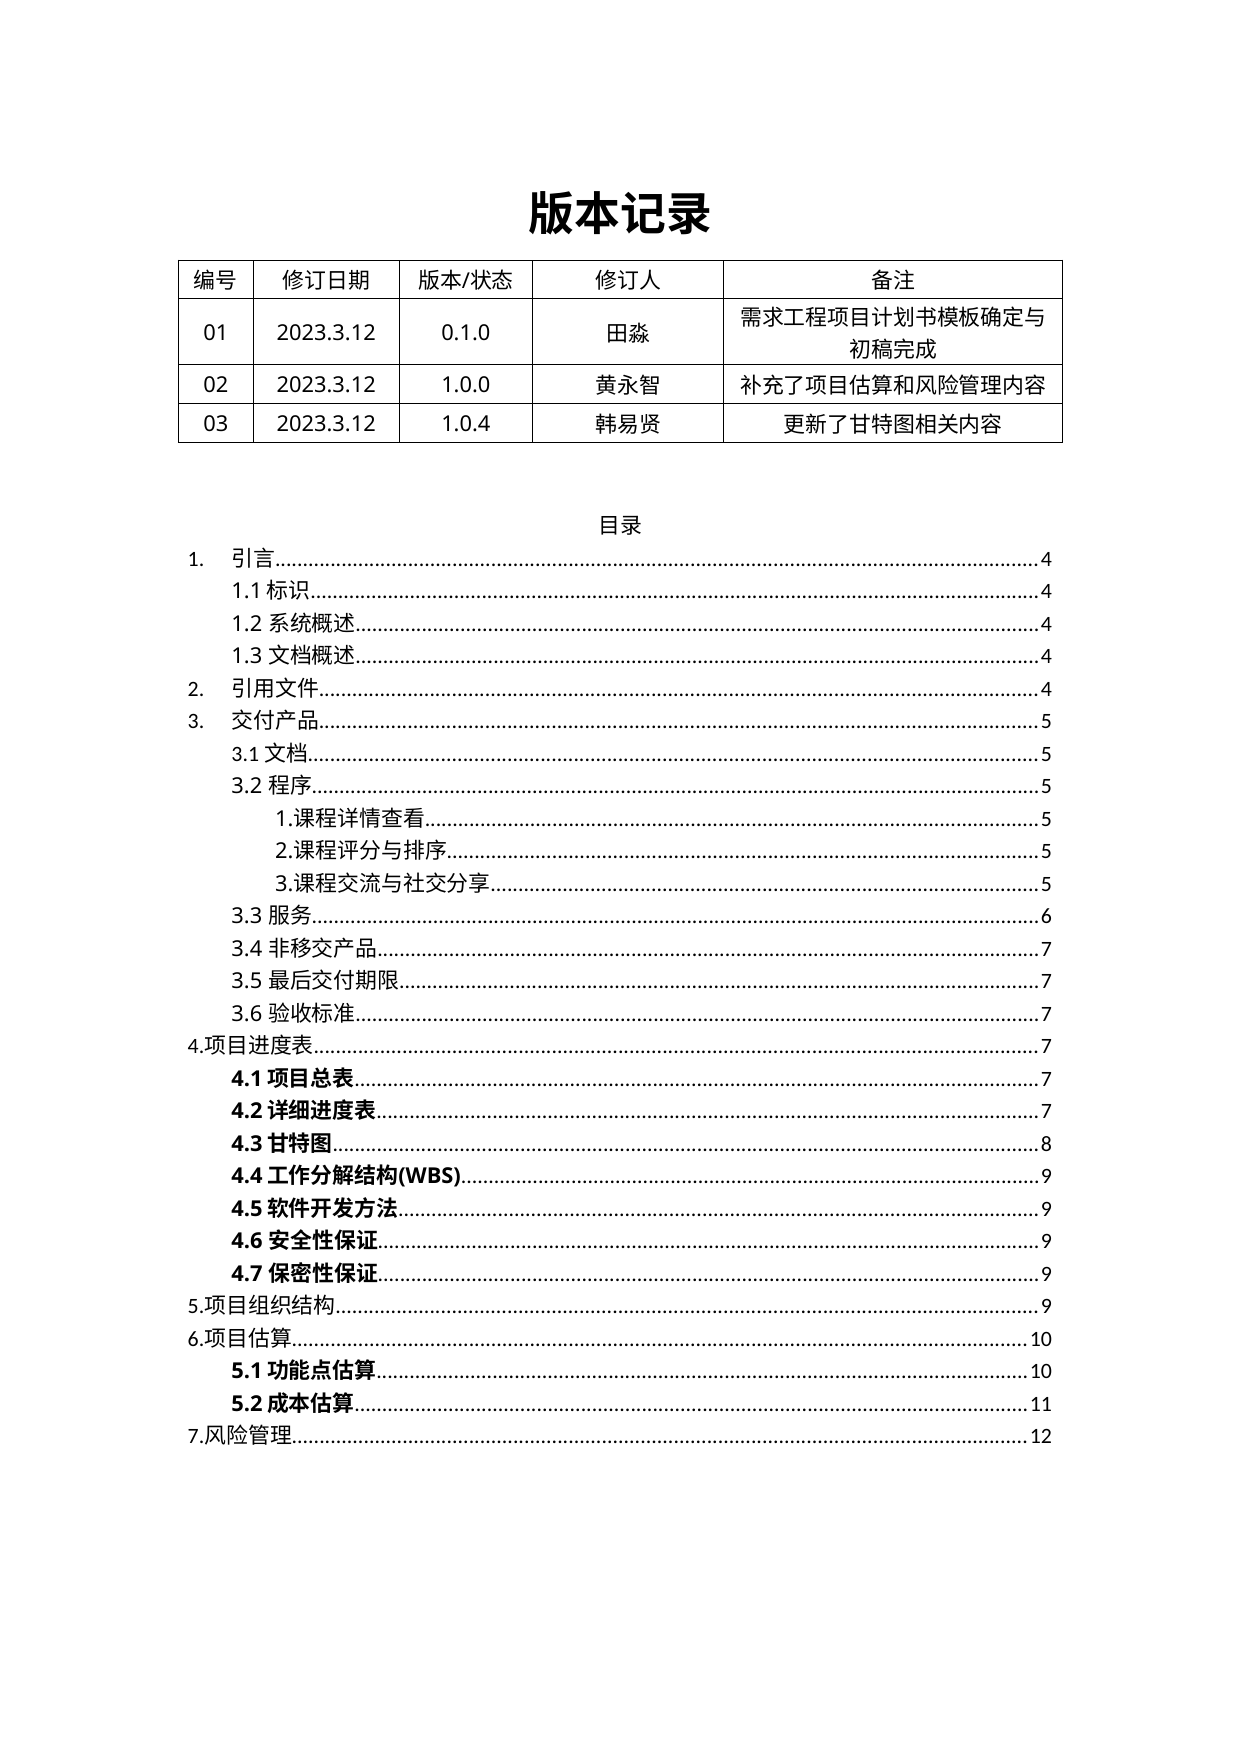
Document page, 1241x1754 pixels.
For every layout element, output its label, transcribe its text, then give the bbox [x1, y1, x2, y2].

table_cell 01 [179, 299, 253, 364]
table_cell 2023.3.12 [254, 404, 399, 442]
table_cell 2023.3.12 [254, 299, 399, 364]
table_header 编号 [179, 261, 253, 298]
table_header 修订日期 [254, 261, 399, 298]
text 版本记录 [187, 162, 1053, 259]
table_cell 2023.3.12 [254, 365, 399, 403]
table_cell 0.1.0 [400, 299, 532, 364]
table_cell 更新了甘特图相关内容 [724, 404, 1062, 442]
table_cell 03 [179, 404, 253, 442]
table_header 备注 [724, 261, 1062, 298]
table_cell 补充了项目估算和风险管理内容 [724, 365, 1062, 403]
table_header 版本/状态 [400, 261, 532, 298]
table_cell 02 [179, 365, 253, 403]
table_cell 1.0.0 [400, 365, 532, 403]
table_cell 需求工程项目计划书模板确定与初稿完成 [724, 299, 1062, 364]
table_cell 1.0.4 [400, 404, 532, 442]
table_header 修订人 [533, 261, 723, 298]
table_cell 田淼 [533, 299, 723, 364]
table_cell 韩易贤 [533, 404, 723, 442]
table_cell 黄永智 [533, 365, 723, 403]
